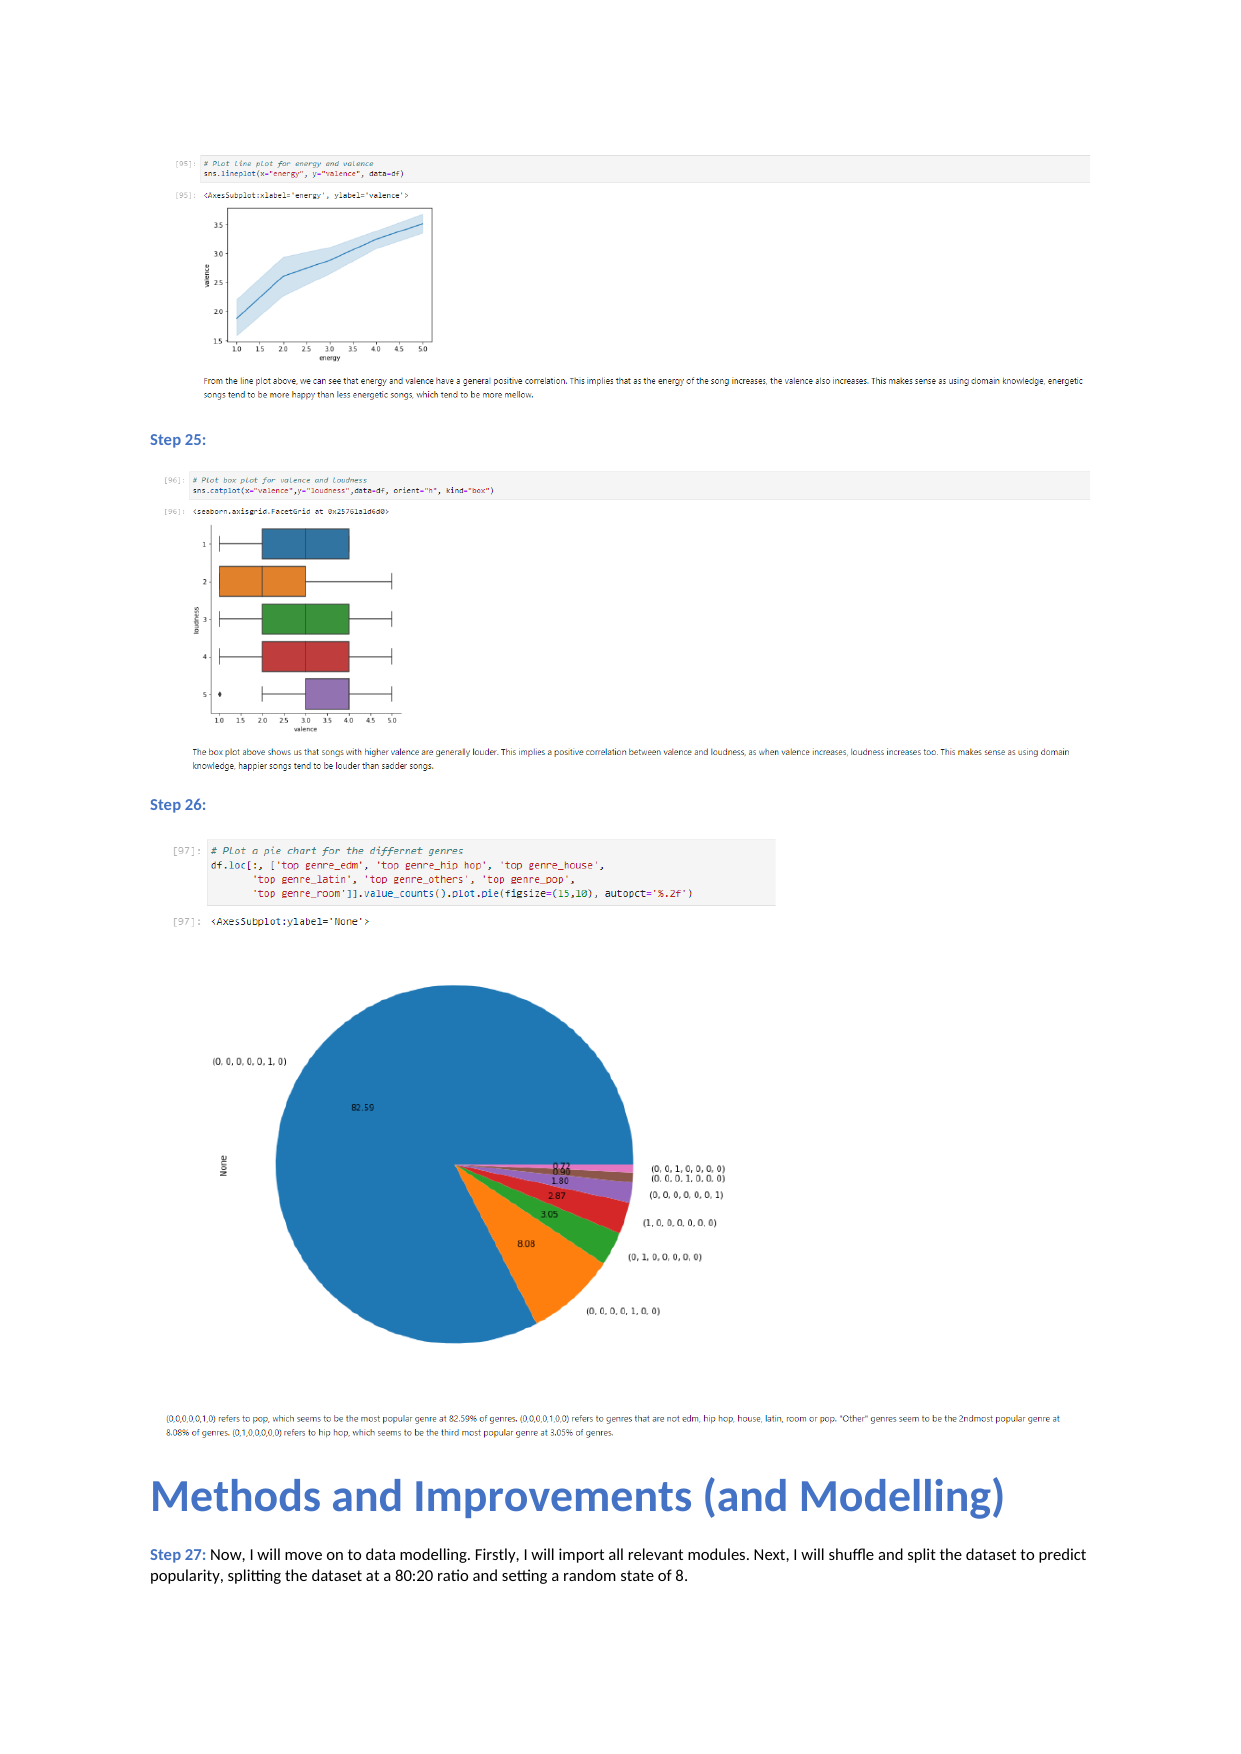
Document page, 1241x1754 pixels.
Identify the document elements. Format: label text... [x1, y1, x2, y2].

picture [150, 1404, 1091, 1448]
text Step 27: Now, I will move on to data modelling. Firstly, I will import all relevant modules. Next, I will shuffle and split the dataset to predict popularity, splitting the dataset at a 80:20 ratio and setting a random state of 8. [150, 1544, 1090, 1586]
text Step 25: [150, 429, 1090, 450]
picture [150, 150, 1091, 411]
picture [150, 832, 776, 1386]
picture [150, 468, 1091, 775]
text Step 26: [150, 794, 1090, 814]
text Methods and Improvements (and Modelling) [150, 1467, 1090, 1523]
